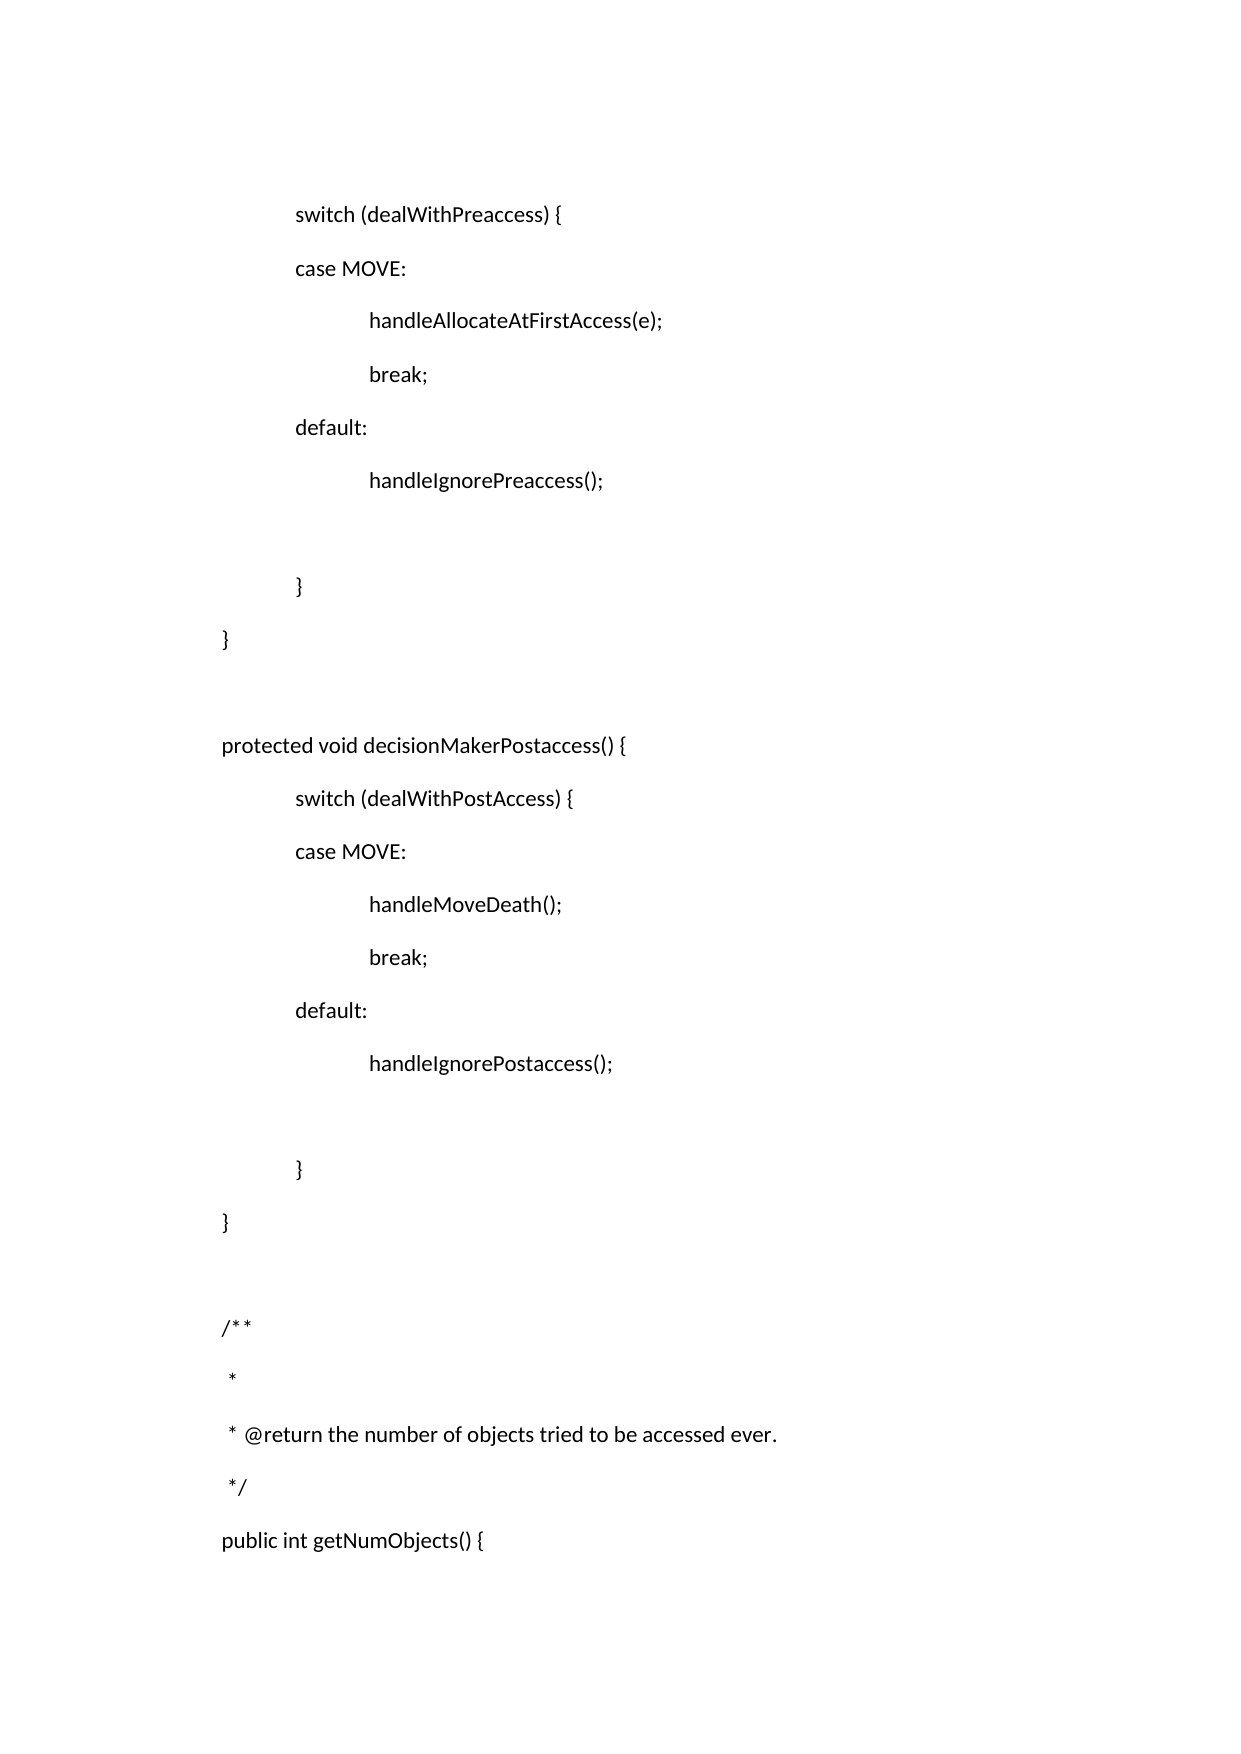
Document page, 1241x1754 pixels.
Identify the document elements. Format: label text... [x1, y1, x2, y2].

text } [148, 1155, 1093, 1183]
text } [148, 572, 1093, 600]
text default: [148, 413, 1093, 441]
text handleIgnorePostaccess(); [148, 1049, 1093, 1077]
text switch (dealWithPostAccess) { [148, 784, 1093, 812]
text * @return the number of objects tried to be accessed ever. [148, 1420, 1093, 1448]
text handleAllocateAtFirstAccess(e); [148, 307, 1093, 335]
text break; [148, 943, 1093, 971]
text public int getNumObjects() { [148, 1526, 1093, 1554]
text protected void decisionMakerPostaccess() { [148, 731, 1093, 759]
text /** [148, 1314, 1093, 1342]
text handleMoveDeath(); [148, 890, 1093, 918]
text * [148, 1367, 1093, 1395]
text } [148, 625, 1093, 653]
text default: [148, 996, 1093, 1024]
text switch (dealWithPreaccess) { [148, 201, 1093, 229]
text case MOVE: [148, 837, 1093, 865]
text } [148, 1208, 1093, 1236]
text case MOVE: [148, 254, 1093, 282]
text handleIgnorePreaccess(); [148, 466, 1093, 494]
text */ [148, 1473, 1093, 1501]
text break; [148, 360, 1093, 388]
